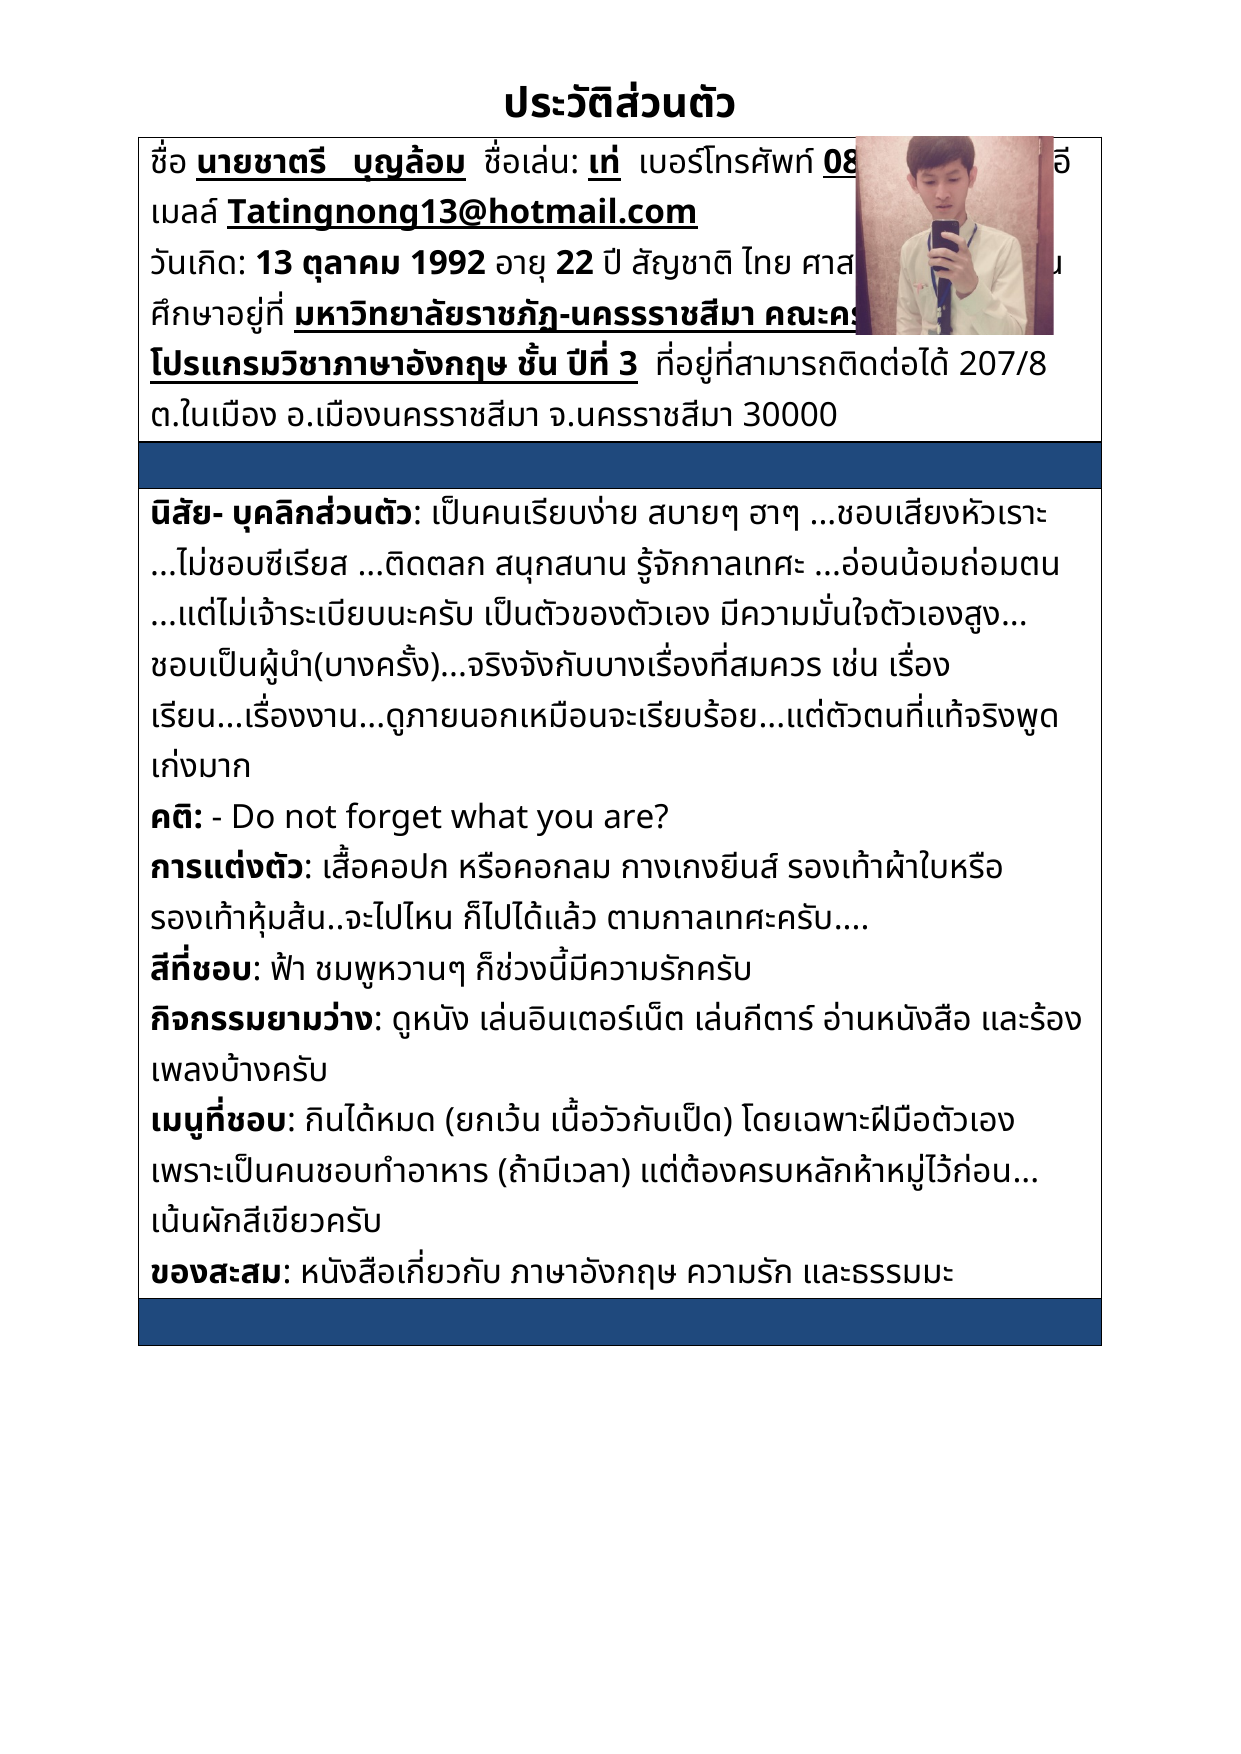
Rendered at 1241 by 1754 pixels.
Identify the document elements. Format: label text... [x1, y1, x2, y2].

picture [855, 136, 1054, 335]
table_cell [139, 1299, 1101, 1345]
table_cell [139, 443, 1101, 488]
table_header ชื่อ นายชาตรี บุญล้อม ชื่อเล่น: เท่ เบอร์โทรศัพท์ 0868-657-846 อีเมลล์ Tatingnong13@hotmail.com วันเกิด: 13 ตุลาคม 1992 อายุ 22 ปี สัญชาติ ไทย ศาสนา พุทธ ปัจจุบันศึกษาอยู่ที่ มหาวิทยาลัยราชภัฏ-นครรราชสีมา คณะครุศาสตร์ โปรแกรมวิชาภาษาอังกฤษ ชั้น ปีที่ 3 ที่อยู่ที่สามารถติดต่อได้ 207/8 ต.ในเมือง อ.เมืองนครราชสีมา จ.นครราชสีมา 30000 [139, 138, 1101, 441]
table_cell นิสัย- บุคลิกส่วนตัว: เป็นคนเรียบง่าย สบายๆ ฮาๆ ...ชอบเสียงหัวเราะ ...ไม่ชอบซีเรียส ...ติดตลก สนุกสนาน รู้จักกาลเทศะ ...อ่อนน้อมถ่อมตน ...แต่ไม่เจ้าระเบียบนะครับ เป็นตัวของตัวเอง มีความมั่นใจตัวเองสูง... ชอบเป็นผู้นำ(บางครั้ง)...จริงจังกับบางเรื่องที่สมควร เช่น เรื่องเรียน...เรื่องงาน...ดูภายนอกเหมือนจะเรียบร้อย...แต่ตัวตนที่แท้จริงพูดเก่งมาก คติ: - Do not forget what you are? การแต่งตัว: เสื้อคอปก หรือคอกลม กางเกงยีนส์ รองเท้าผ้าใบหรือรองเท้าหุ้มส้น..จะไปไหน ก็ไปได้แล้ว ตามกาลเทศะครับ.... สีที่ชอบ: ฟ้า ชมพูหวานๆ ก็ช่วงนี้มีความรักครับ กิจกรรมยามว่าง: ดูหนัง เล่นอินเตอร์เน็ต เล่นกีตาร์ อ่านหนังสือ และร้องเพลงบ้างครับ เมนูที่ชอบ: กินได้หมด (ยกเว้น เนื้อวัวกับเป็ด) โดยเฉพาะฝีมือตัวเอง เพราะเป็นคนชอบทำอาหาร (ถ้ามีเวลา) แต่ต้องครบหลักห้าหมู่ไว้ก่อน... เน้นผักสีเขียวครับ ของสะสม: หนังสือเกี่ยวกับ ภาษาอังกฤษ ความรัก และธรรมมะ [139, 489, 1101, 1298]
